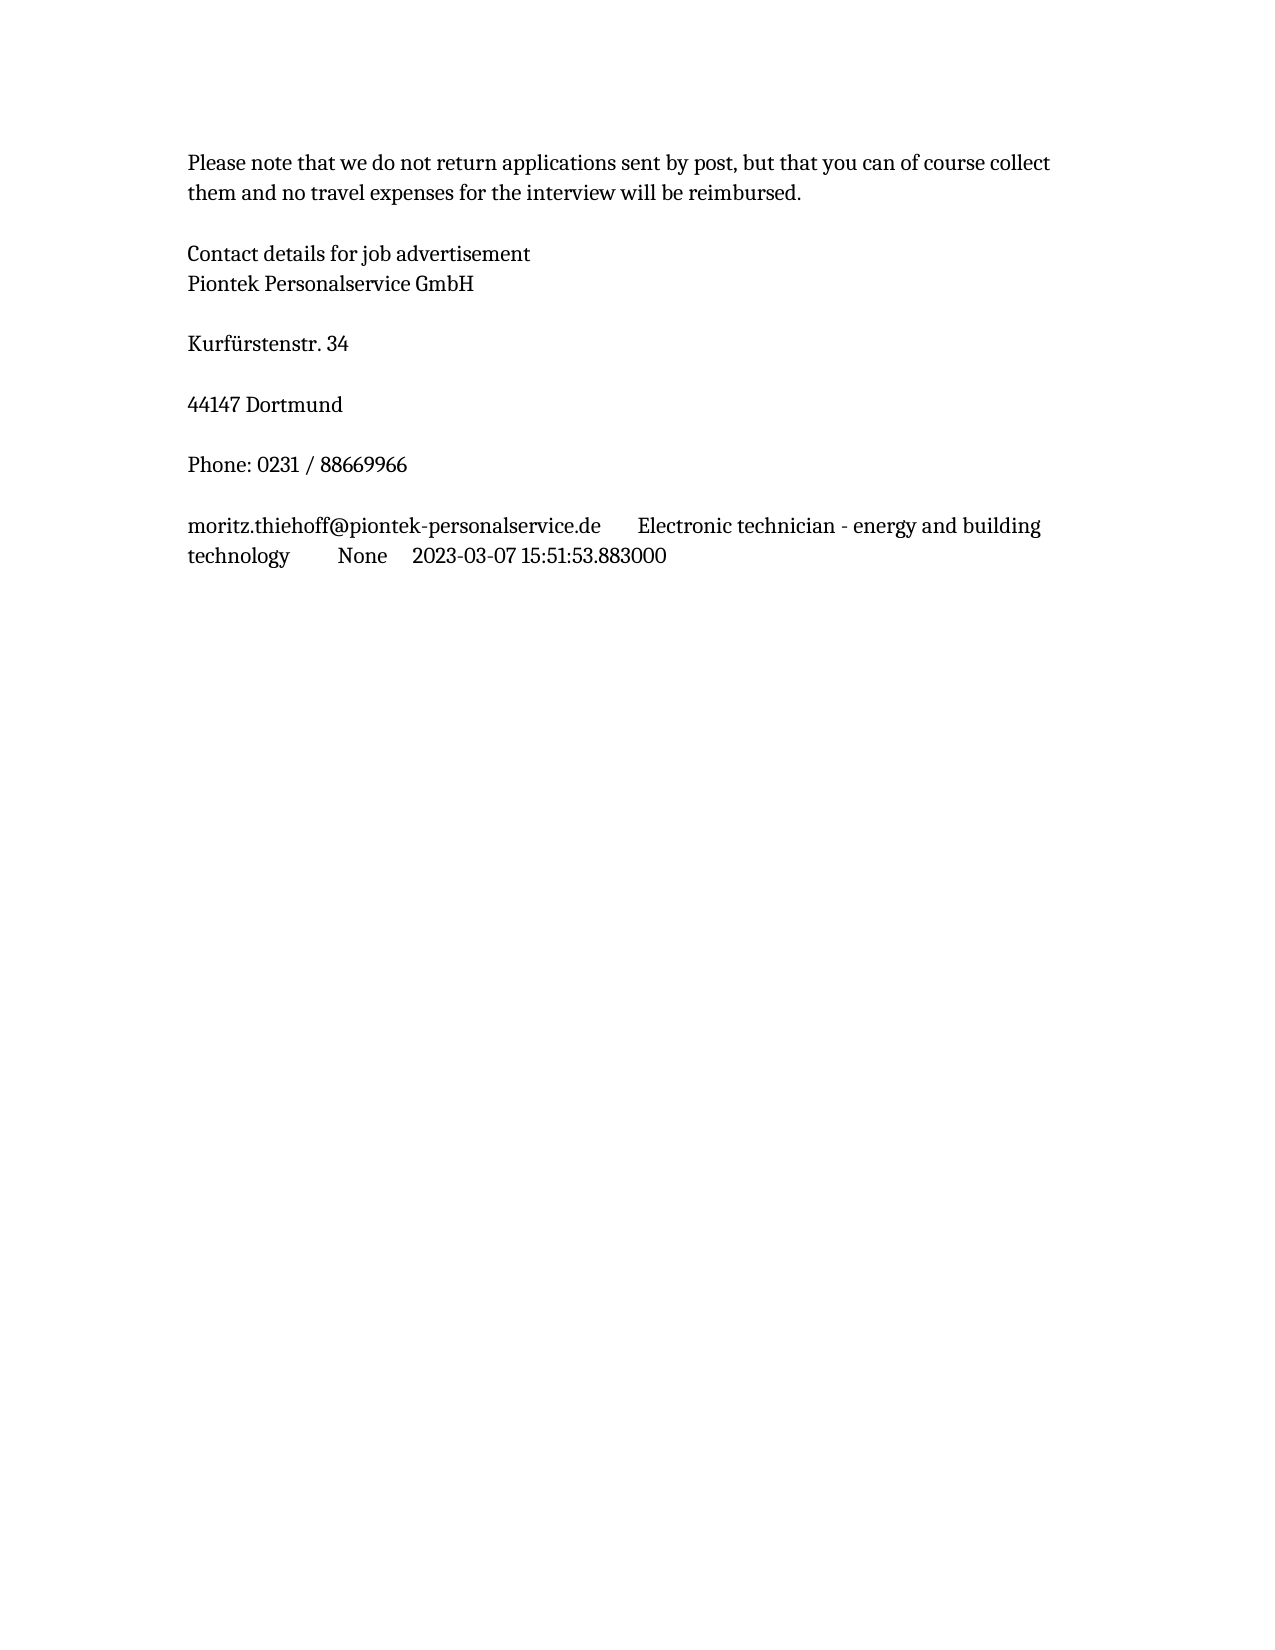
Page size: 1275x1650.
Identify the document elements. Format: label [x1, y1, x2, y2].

text [187, 150, 1087, 599]
